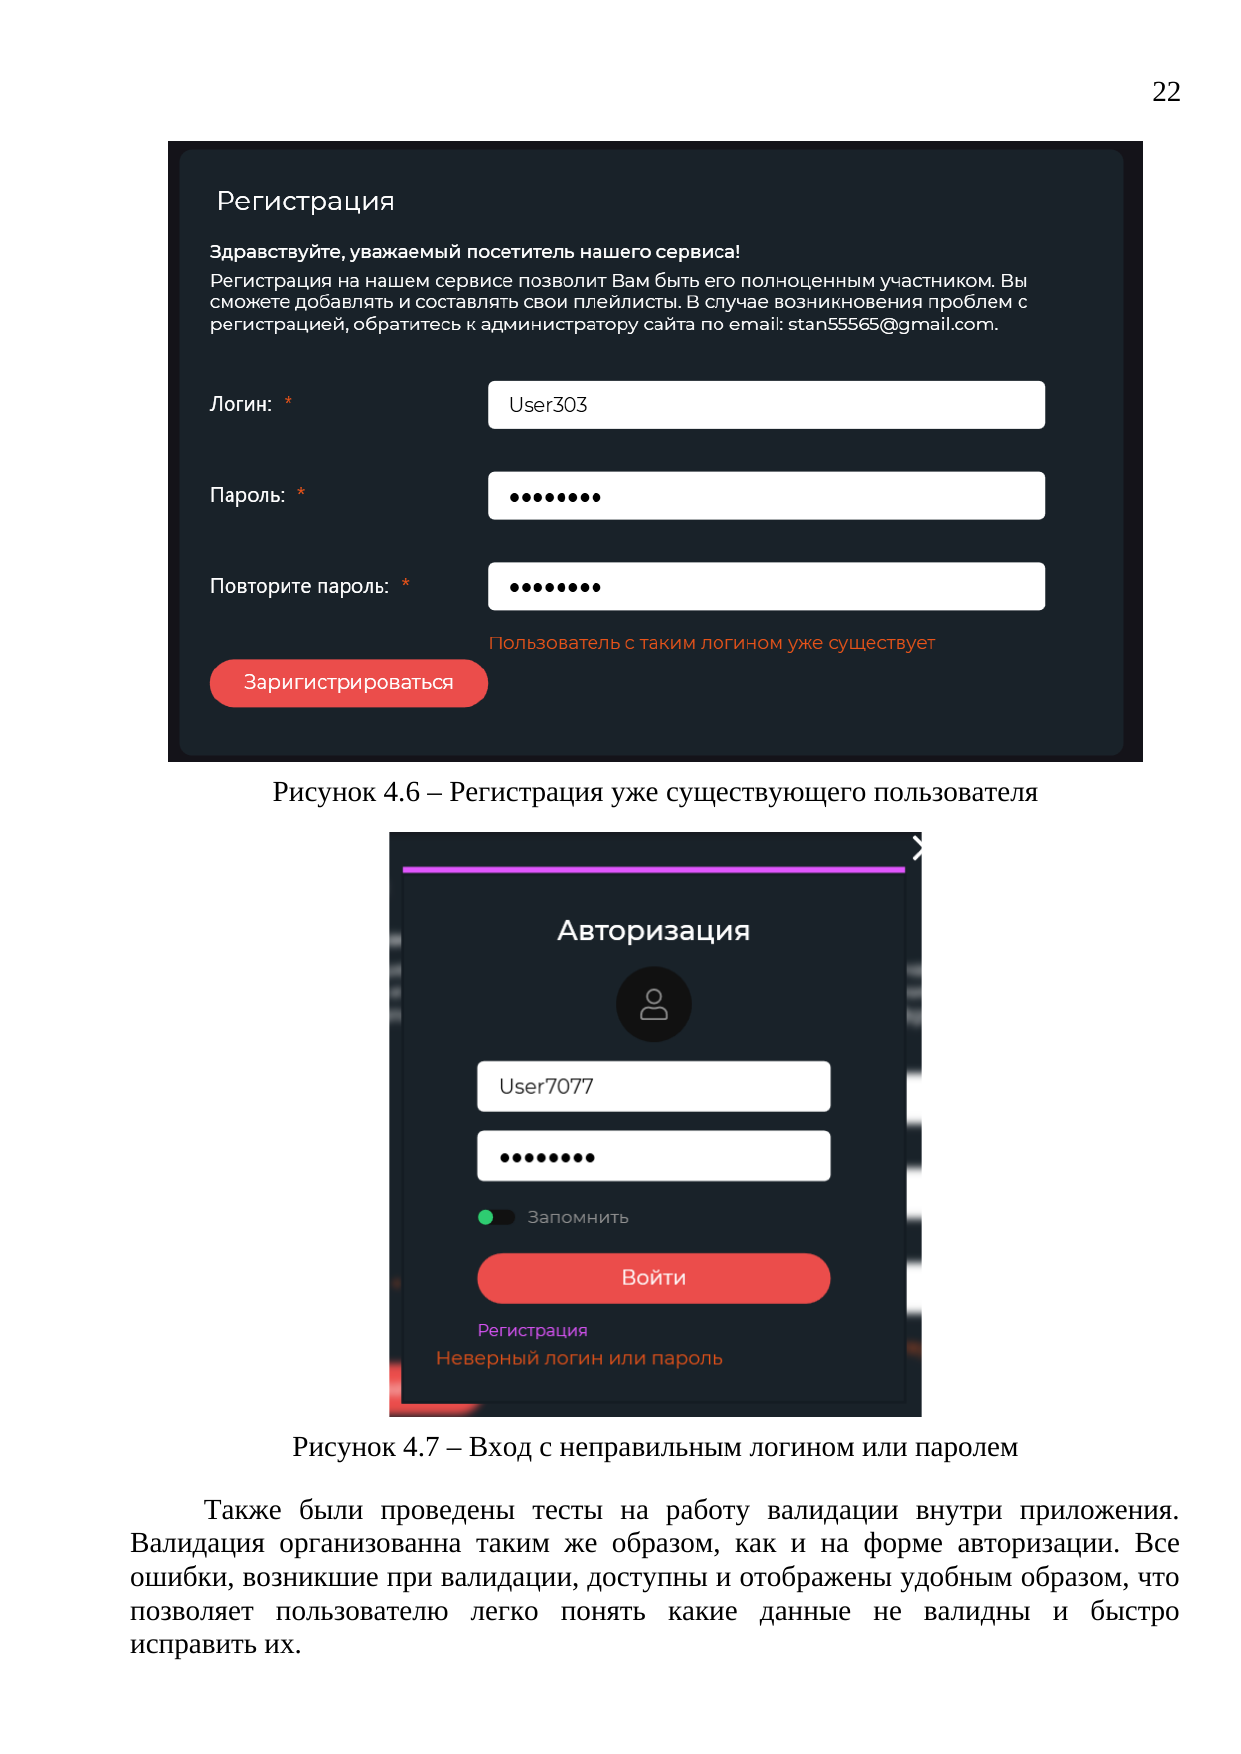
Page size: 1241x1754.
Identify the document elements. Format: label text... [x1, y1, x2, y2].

text Также были проведены тесты на работу валидации внутри приложения. Валидация организованна таким же образом, как и на форме авторизации. Все ошибки, возникшие при валидации, доступны и отображены удобным образом, что позволяет пользователю легко понять какие данные не валидны и быстро исправить их. [130, 1492, 1181, 1660]
text Рисунок 4.6 – Регистрация уже существующего пользователя [130, 774, 1181, 808]
picture [389, 832, 922, 1417]
picture [168, 141, 1143, 762]
text Рисунок 4.7 – Вход с неправильным логином или паролем [130, 1429, 1181, 1463]
